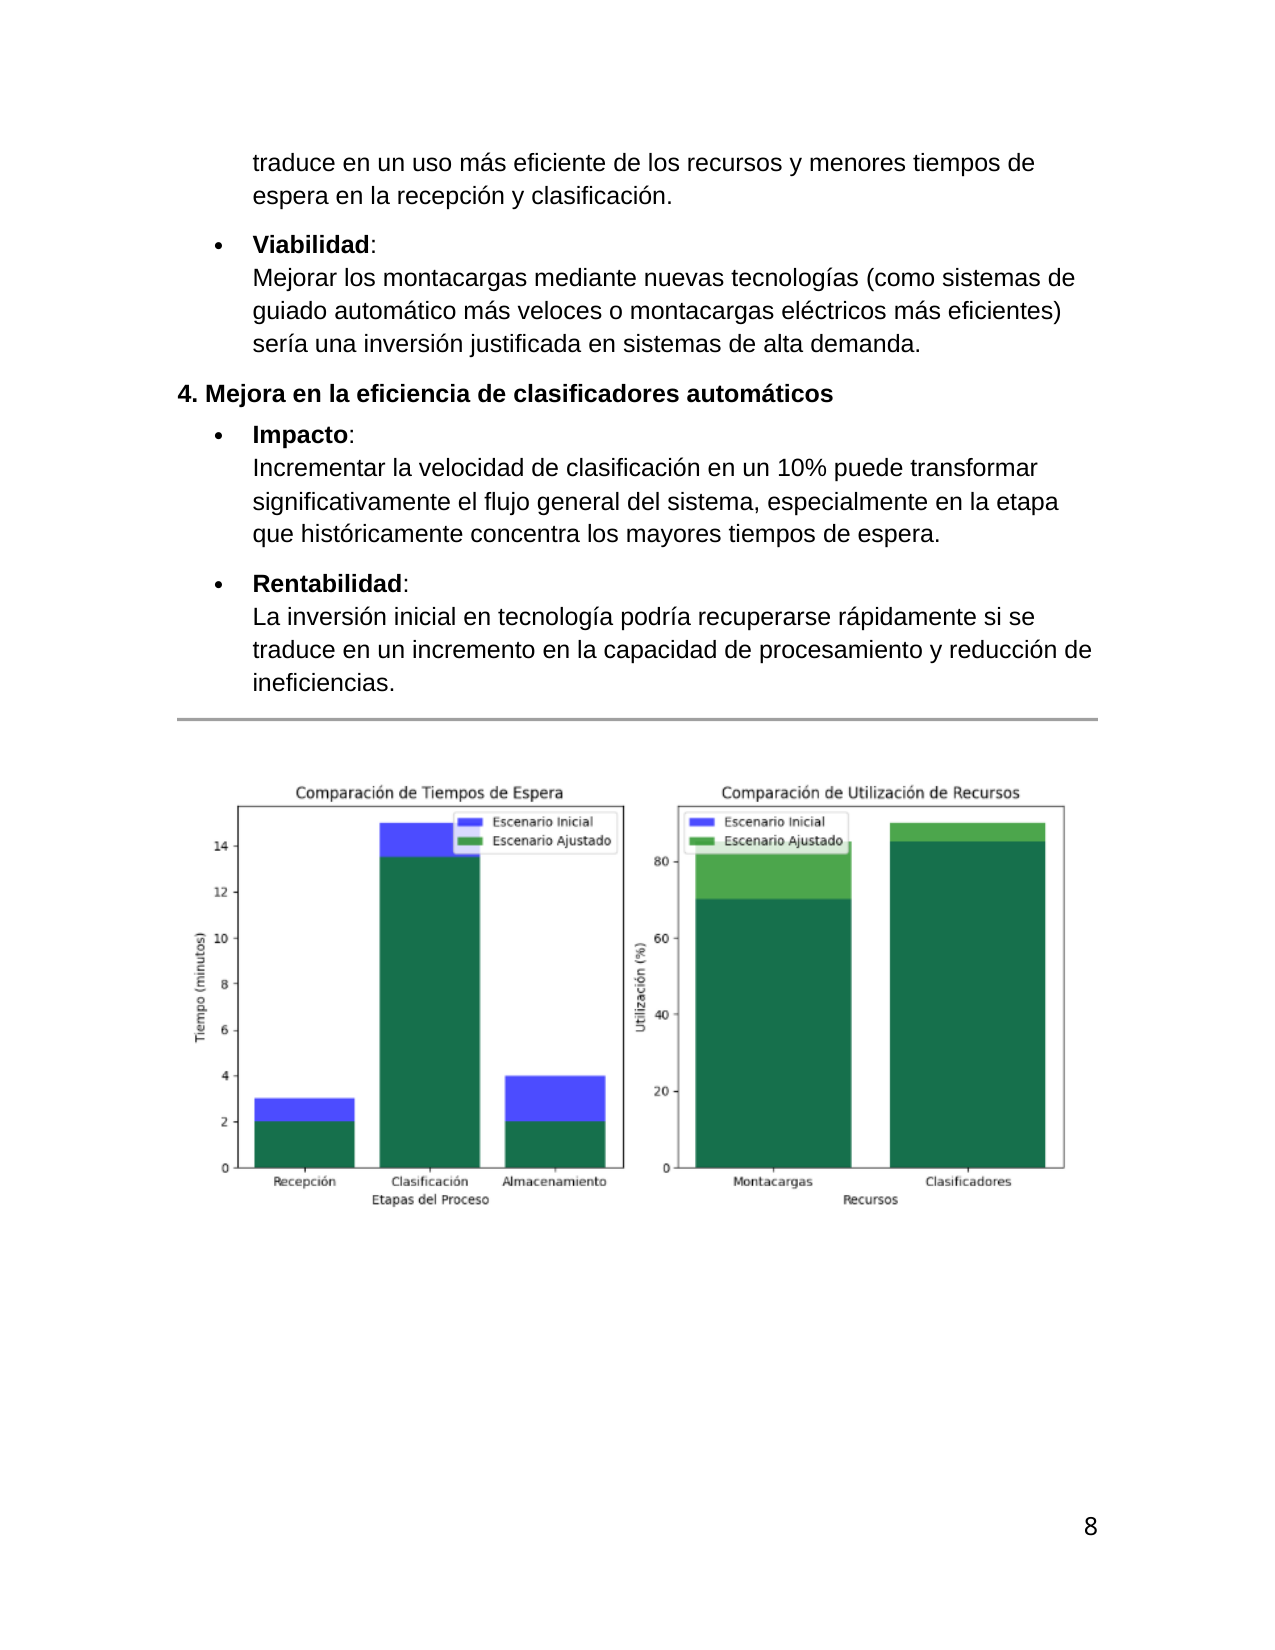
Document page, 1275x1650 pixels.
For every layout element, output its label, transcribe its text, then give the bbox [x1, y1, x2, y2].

list Viabilidad: Mejorar los montacargas mediante nuevas tecnologías (como sistemas de guiado automático más veloces o montacargas eléctricos más eficientes) sería una inversión justificada en sistemas de alta demanda. [215, 230, 1098, 358]
subtitle 4. Mejora en la eficiencia de clasificadores automáticos [177, 379, 1098, 408]
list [215, 148, 1098, 209]
list Impacto: Incrementar la velocidad de clasificación en un 10% puede transformar significativamente el flujo general del sistema, especialmente en la etapa que históricamente concentra los mayores tiempos de espera. [215, 420, 1098, 548]
list Rentabilidad: La inversión inicial en tecnología podría recuperarse rápidamente si se traduce en un incremento en la capacidad de procesamiento y reducción de ineficiencias. [215, 569, 1098, 697]
picture [177, 773, 1098, 1223]
